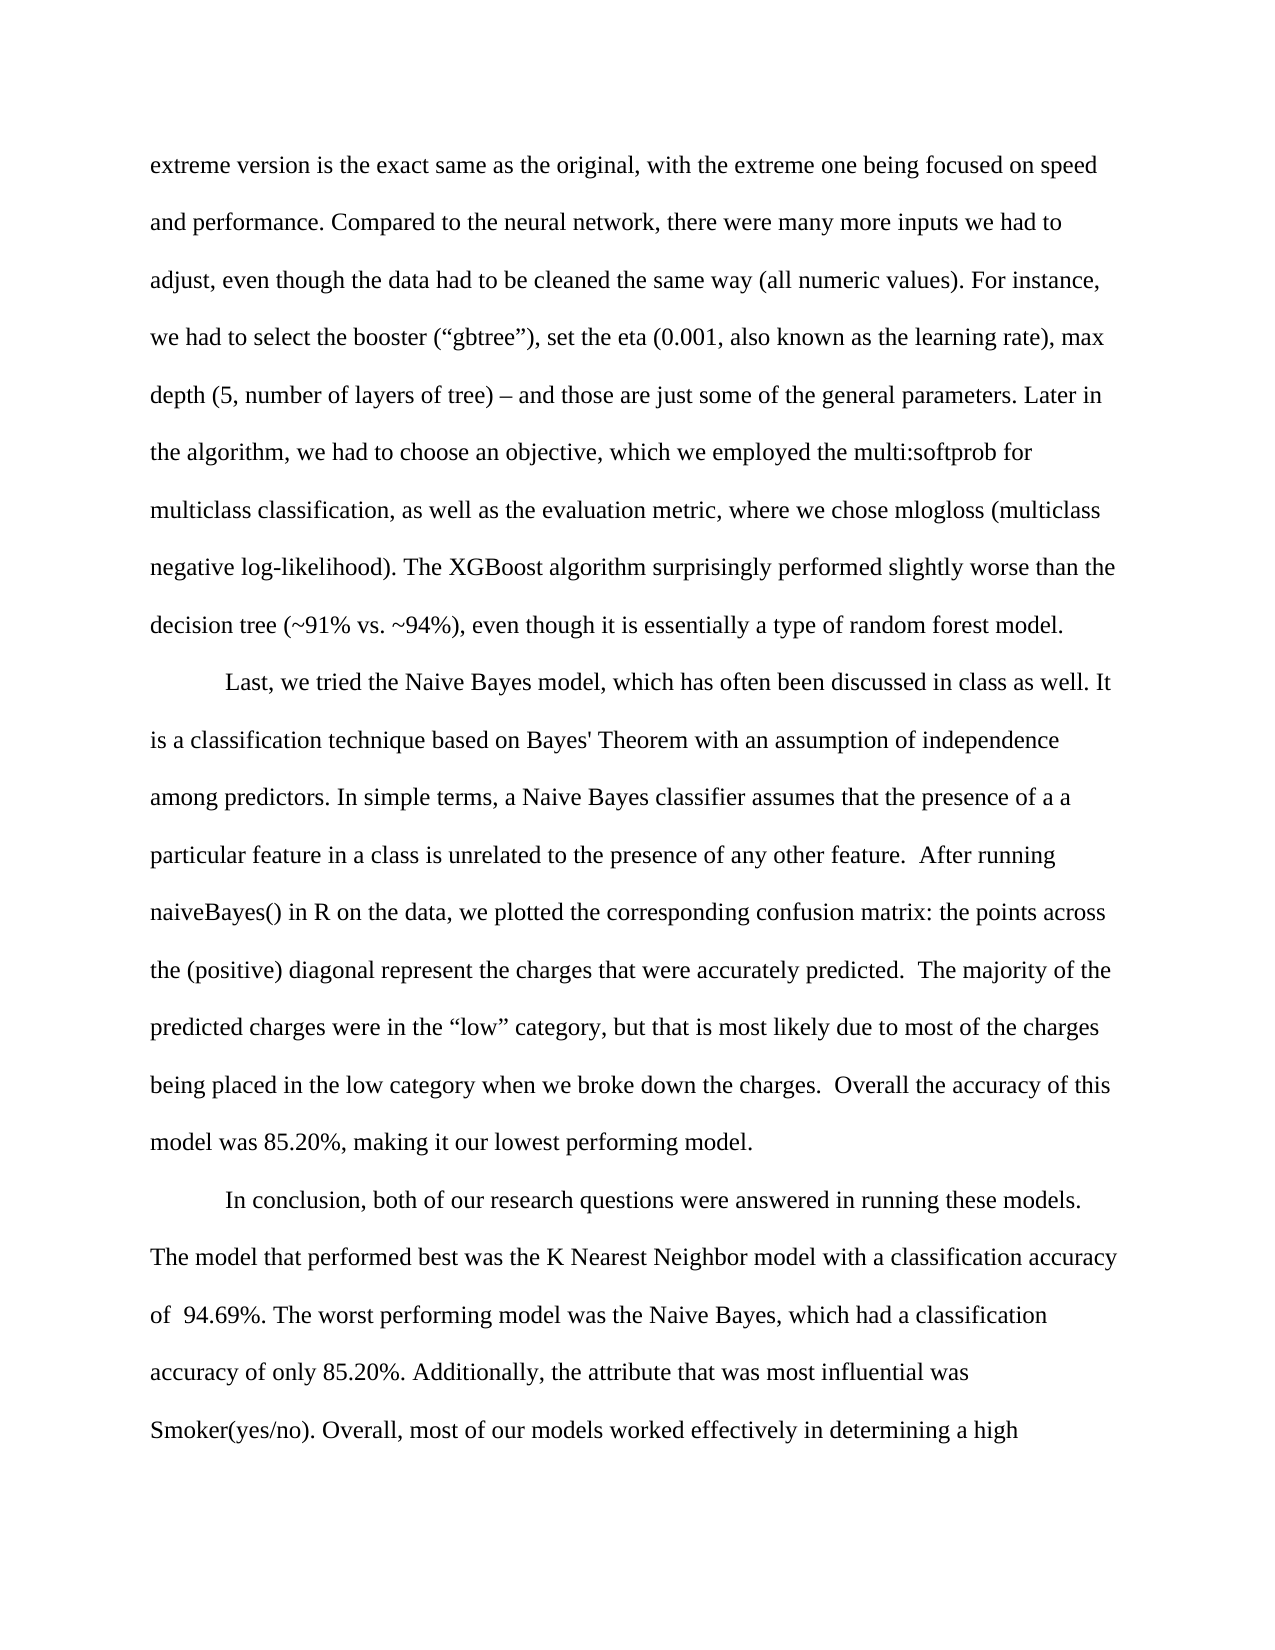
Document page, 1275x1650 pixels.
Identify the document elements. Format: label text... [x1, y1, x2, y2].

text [150, 150, 1125, 639]
text Last, we tried the Naive Bayes model, which has often been discussed in class as well. It is a classification technique based on Bayes' Theorem with an assumption of independence among predictors. In simple terms, a Naive Bayes classifier assumes that the presence of a a particular feature in a class is unrelated to the presence of any other feature. After running naiveBayes() in R on the data, we plotted the corresponding confusion matrix: the points across the (positive) diagonal represent the charges that were accurately predicted. The majority of the predicted charges were in the “low” category, but that is most likely due to most of the charges being placed in the low category when we broke down the charges. Overall the accuracy of this model was 85.20%, making it our lowest performing model. [150, 667, 1125, 1156]
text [150, 1185, 1125, 1444]
